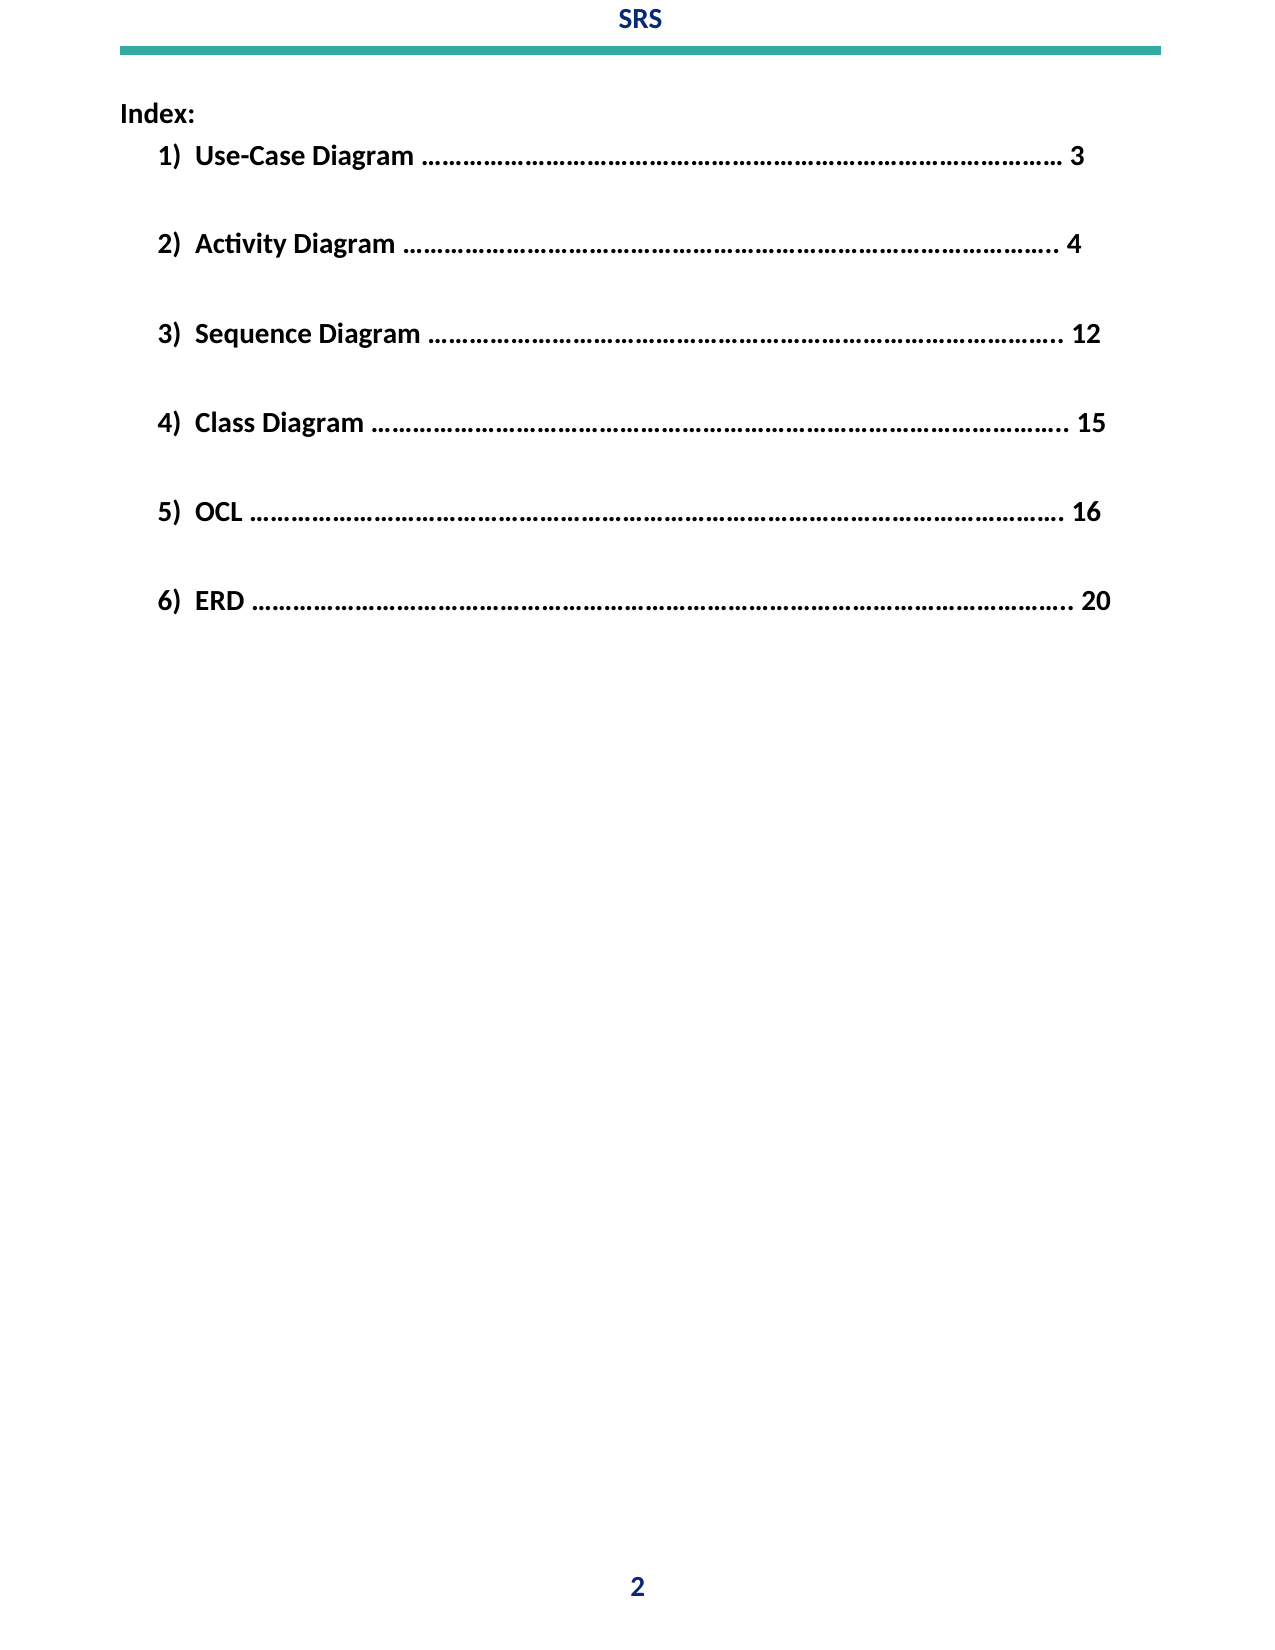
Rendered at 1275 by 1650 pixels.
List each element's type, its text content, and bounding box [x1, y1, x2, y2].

list ERD ……………………………………………………………………………………………………….. 20 [157, 582, 1155, 617]
list Use-Case Diagram ………………………………………………………………………………… 3 [157, 137, 1155, 172]
text Index: [120, 96, 1155, 131]
list Activity Diagram ………………………………………………………………………………….. 4 [157, 226, 1155, 261]
list OCL ………………………………………………………………………………………………………. 16 [157, 493, 1155, 528]
list Class Diagram ……………………………………………………………………………………….. 15 [157, 404, 1155, 439]
list Sequence Diagram ……………………………………………………………………………….. 12 [157, 315, 1155, 350]
